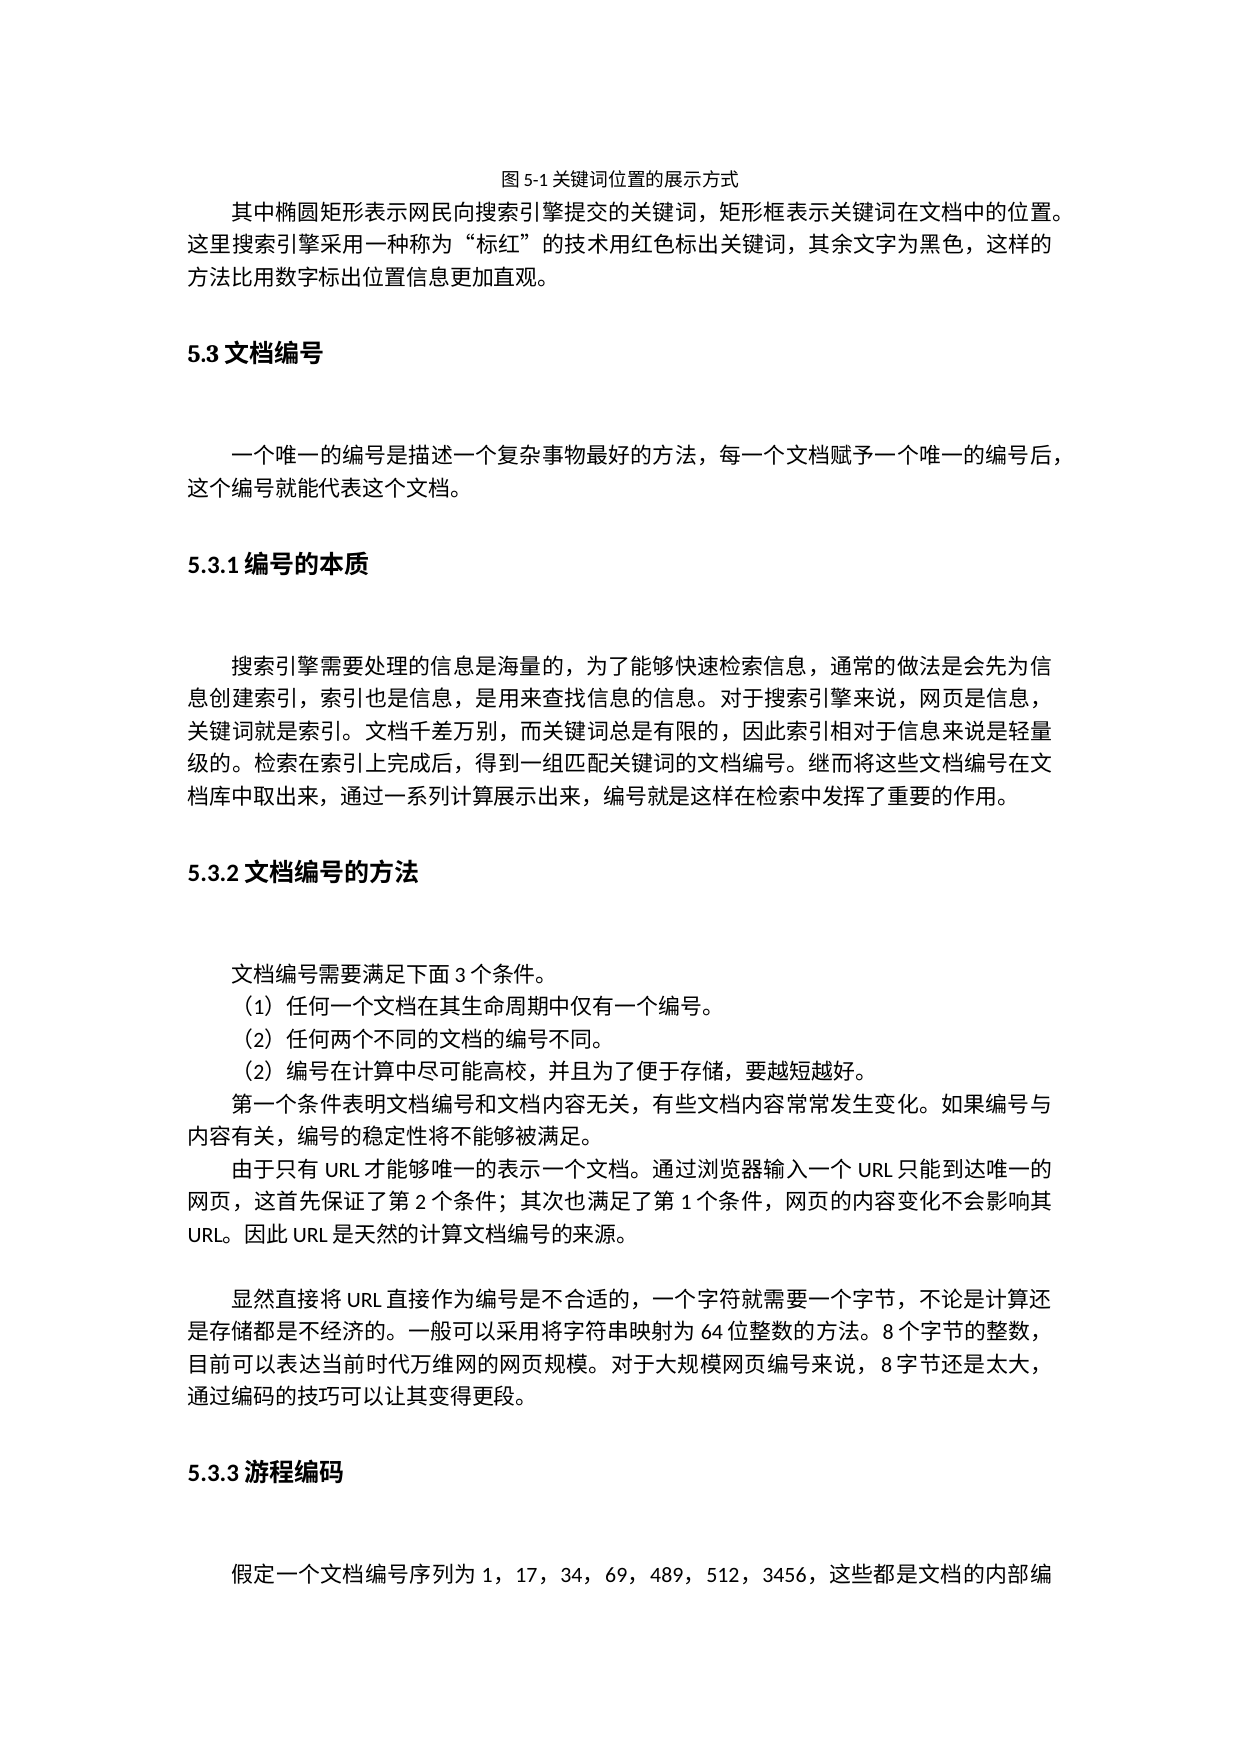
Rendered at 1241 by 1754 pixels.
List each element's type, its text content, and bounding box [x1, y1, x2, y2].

subtitle 5.3.3 游程编码 [187, 1438, 1053, 1503]
text 一个唯一的编号是描述一个复杂事物最好的方法，每一个文档赋予一个唯一的编号后，这个编号就能代表这个文档。 [187, 438, 1053, 503]
text 假定一个文档编号序列为1，17，34，69，489，512，3456，这些都是文档的内部编号。编号为升序序列。不妨假定编号为一个32为整数，上面这个文档编号序列包含7个整数，因此需要7个整形（28字节）的数组来存储。 [187, 1557, 1053, 1589]
text 搜索引擎需要处理的信息是海量的，为了能够快速检索信息，通常的做法是会先为信息创建索引，索引也是信息，是用来查找信息的信息。对于搜索引擎来说，网页是信息，关键词就是索引。文档千差万别，而关键词总是有限的，因此索引相对于信息来说是轻量级的。检索在索引上完成后，得到一组匹配关键词的文档编号。继而将这些文档编号在文档库中取出来，通过一系列计算展示出来，编号就是这样在检索中发挥了重要的作用。 [187, 648, 1053, 811]
text 其中椭圆矩形表示网民向搜索引擎提交的关键词，矩形框表示关键词在文档中的位置。这里搜索引擎采用一种称为“标红”的技术用红色标出关键词，其余文字为黑色，这样的方法比用数字标出位置信息更加直观。 [187, 194, 1053, 292]
text （2）编号在计算中尽可能高校，并且为了便于存储，要越短越好。 [187, 1054, 1053, 1086]
text 显然直接将URL直接作为编号是不合适的，一个字符就需要一个字节，不论是计算还是存储都是不经济的。一般可以采用将字符串映射为64位整数的方法。8个字节的整数，目前可以表达当前时代万维网的网页规模。对于大规模网页编号来说，8字节还是太大，通过编码的技巧可以让其变得更段。 [187, 1281, 1053, 1411]
text （1）任何一个文档在其生命周期中仅有一个编号。 [187, 989, 1053, 1021]
subtitle 5.3.2 文档编号的方法 [187, 838, 1053, 903]
subtitle 5.3 文档编号 [187, 319, 1053, 384]
text 第一个条件表明文档编号和文档内容无关，有些文档内容常常发生变化。如果编号与内容有关，编号的稳定性将不能够被满足。 [187, 1086, 1053, 1151]
subtitle 5.3.1 编号的本质 [187, 530, 1053, 595]
text （2）任何两个不同的文档的编号不同。 [187, 1021, 1053, 1054]
text 图5-1关键词位置的展示方式 [187, 162, 1053, 194]
text 文档编号需要满足下面3个条件。 [187, 956, 1053, 989]
text 由于只有URL才能够唯一的表示一个文档。通过浏览器输入一个URL只能到达唯一的网页，这首先保证了第2个条件；其次也满足了第1个条件，网页的内容变化不会影响其URL。因此URL是天然的计算文档编号的来源。 [187, 1151, 1053, 1249]
